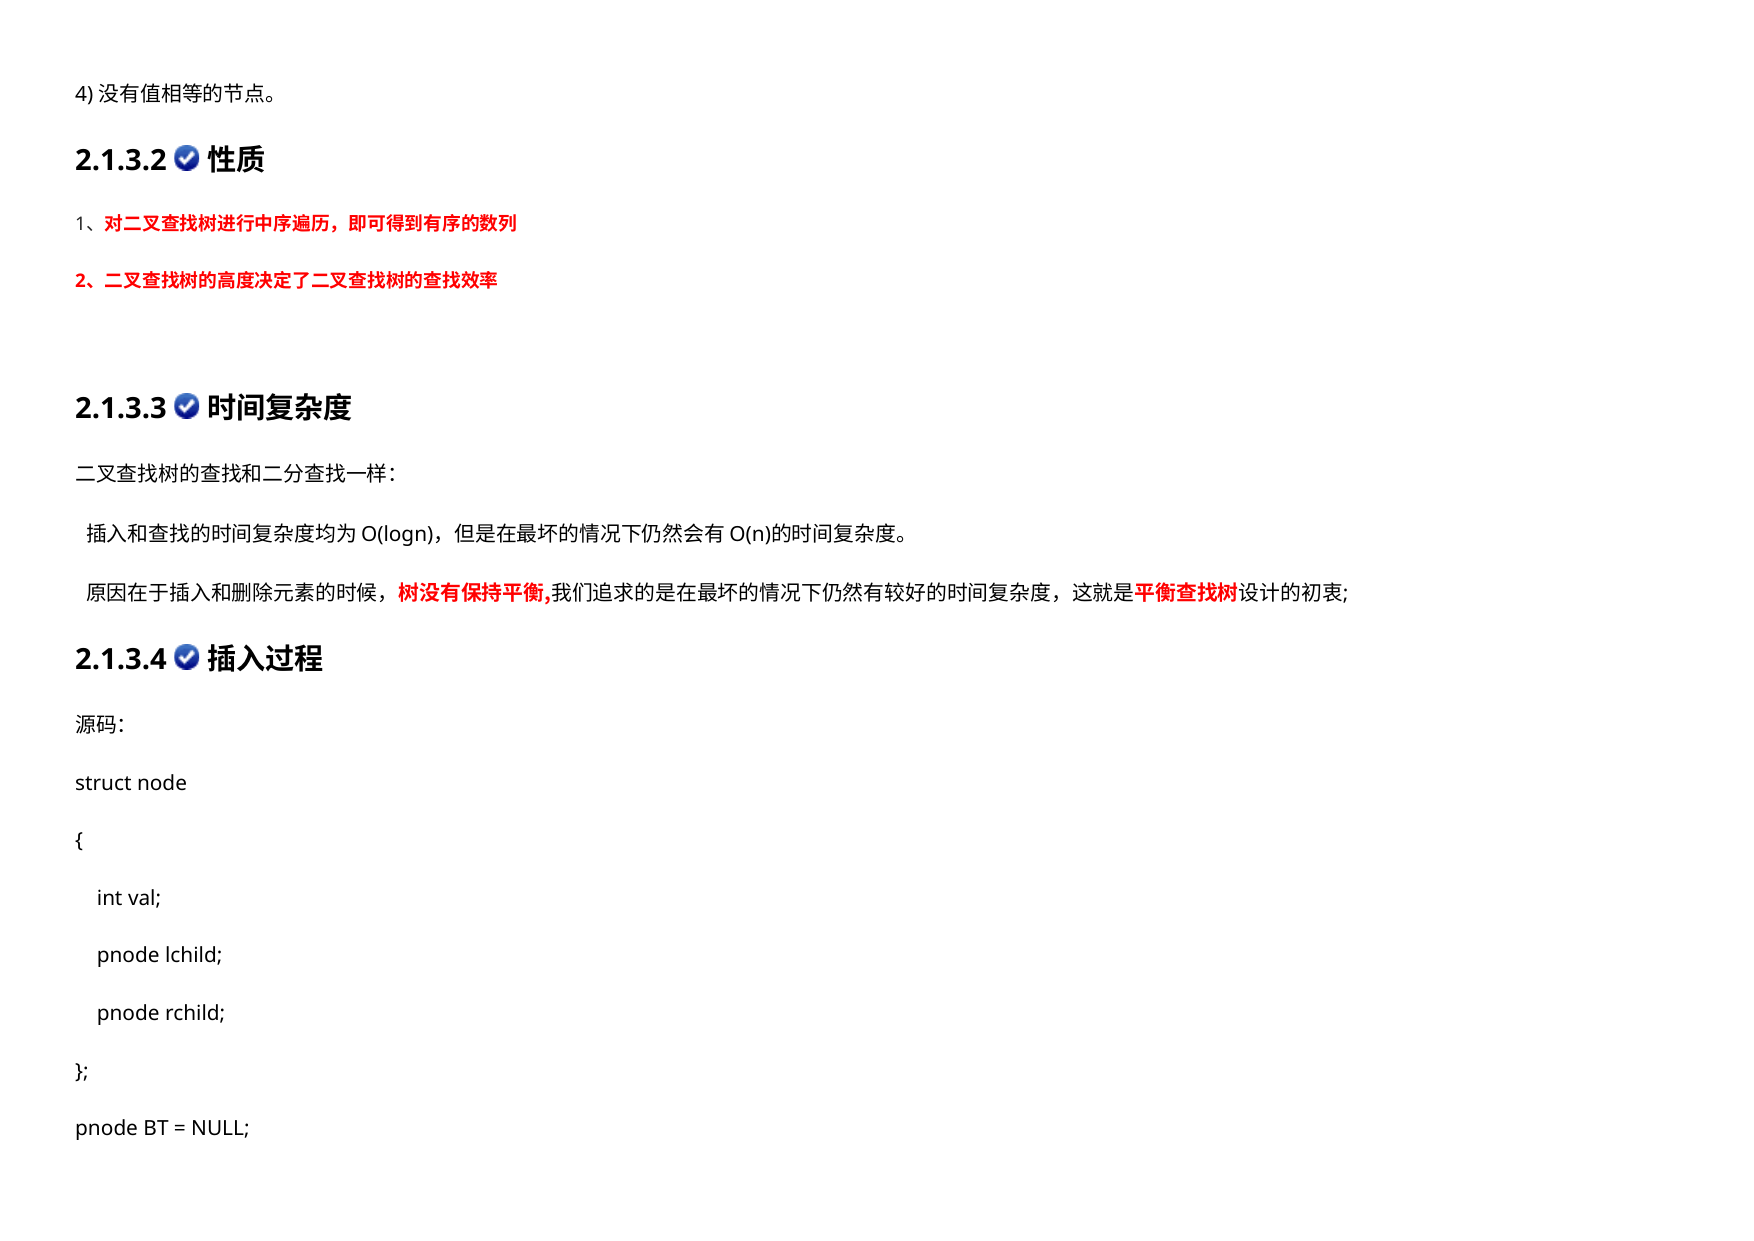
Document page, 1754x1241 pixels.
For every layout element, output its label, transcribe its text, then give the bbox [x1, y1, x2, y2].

text 时间复杂度 [75, 385, 1679, 427]
text 2、二叉查找树的高度决定了二叉查找树的查找效率 [75, 265, 1679, 292]
text 二叉查找树的查找和二分查找一样： [75, 457, 1679, 488]
text 插入过程 [75, 636, 1679, 678]
text struct node [75, 768, 1679, 796]
text }; [75, 1056, 1679, 1084]
text pnode rchild; [75, 998, 1679, 1027]
text 源码： [75, 708, 1679, 738]
text pnode BT = NULL; [75, 1113, 1679, 1142]
picture [174, 644, 200, 670]
picture [174, 145, 200, 171]
text int val; [75, 883, 1679, 911]
text { [75, 825, 1679, 854]
text 插入和查找的时间复杂度均为O(logn)，但是在最坏的情况下仍然会有O(n)的时间复杂度。 [75, 517, 1679, 547]
picture [174, 393, 200, 419]
text 原因在于插入和删除元素的时候，树没有保持平衡,我们追求的是在最坏的情况下仍然有较好的时间复杂度，这就是平衡查找树设计的初衷; [75, 576, 1679, 607]
text pnode lchild; [75, 941, 1679, 969]
text 性质 [75, 136, 1679, 179]
text 4) 没有值相等的节点。 [75, 77, 1679, 107]
text 1、对二叉查找树进行中序遍历，即可得到有序的数列 [75, 209, 1679, 236]
